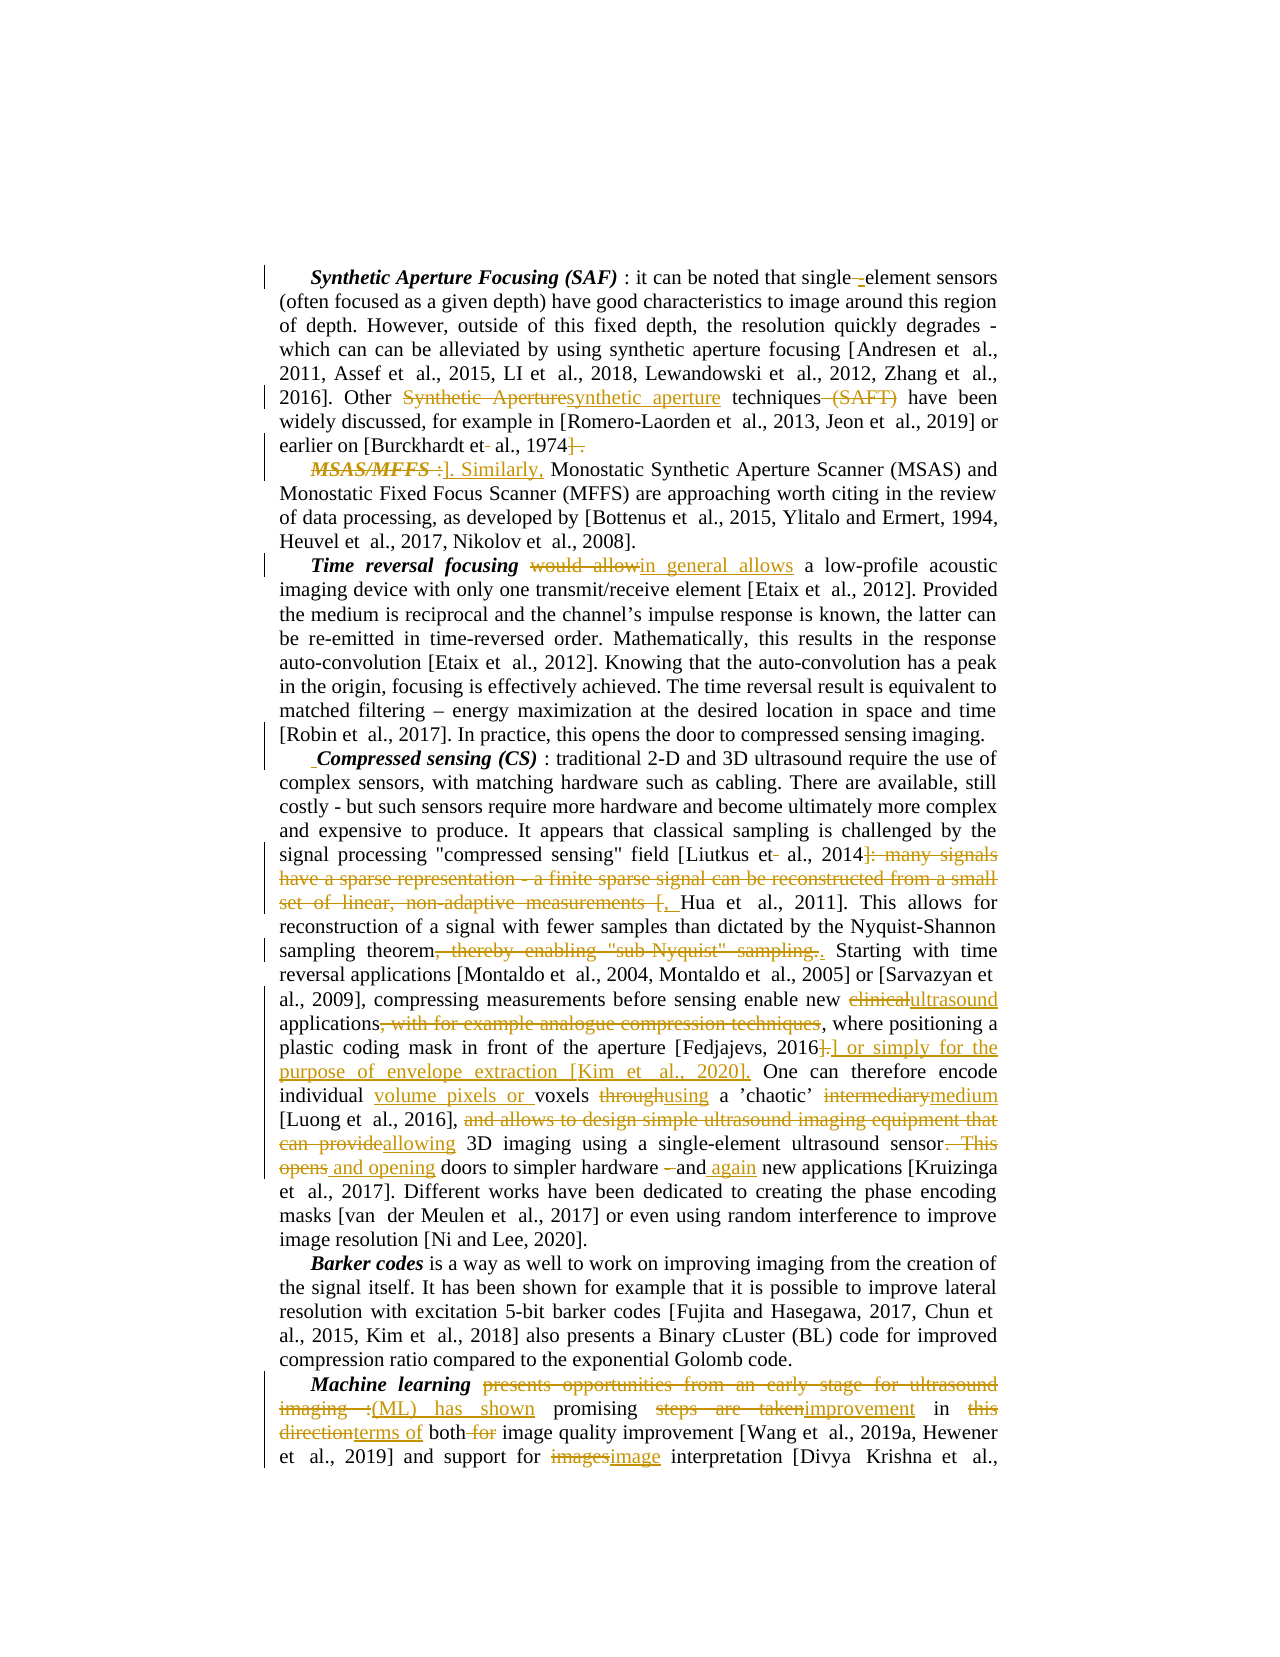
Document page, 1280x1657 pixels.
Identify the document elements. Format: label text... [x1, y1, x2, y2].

text Monostatic Synthetic Aperture Scanner (MSAS) and Monostatic Fixed Focus Scanner (MFFS) are approaching worth citing in the review of data processing, as developed by [Bottenus et al., 2015, Ylitalo and Ermert, 1994, Heuvel et al., 2017, Nikolov et al., 2008]. [279, 457, 998, 553]
text Barker codes is a way as well to work on improving imaging from the creation of the signal itself. It has been shown for example that it is possible to improve lateral resolution with excitation 5-bit barker codes [Fujita and Hasegawa, 2017, Chun et al., 2015, Kim et al., 2018] also presents a Binary cLuster (BL) code for improved compression ratio compared to the exponential Golomb code. [279, 1251, 998, 1371]
text Compressed sensing (CS) : traditional 2-D and 3D ultrasound require the use of complex sensors, with matching hardware such as cabling. There are available, still costly - but such sensors require more hardware and become ultimately more complex and expensive to produce. It appears that classical sampling is challenged by the signal processing "compressed sensing" field [Liutkus et al., 2014Hua et al., 2011]. This allows for reconstruction of a signal with fewer samples than dictated by the Nyquist-Shannon sampling theorem Starting with time reversal applications [Montaldo et al., 2004, Montaldo et al., 2005] or [Sarvazyan et al., 2009], compressing measurements before sensing enable new applications, where positioning a plastic coding mask in front of the aperture [Fedjajevs, 2016 One can therefore encode individual voxels a ’chaotic’ [Luong et al., 2016], 3D imaging using a single-element ultrasound sensor doors to simpler hardware and new applications [Kruizinga et al., 2017]. Different works have been dedicated to creating the phase encoding masks [van der Meulen et al., 2017] or even using random interference to improve image resolution [Ni and Lee, 2020]. [279, 880, 998, 1251]
text Time reversal focusing a low-profile acoustic imaging device with only one transmit/receive element [Etaix et al., 2012]. Provided the medium is reciprocal and the channel’s impulse response is known, the latter can be re-emitted in time-reversed order. Mathematically, this results in the response auto-convolution [Etaix et al., 2012]. Knowing that the auto-convolution has a peak in the origin, focusing is effectively achieved. The time reversal result is equivalent to matched filtering – energy maximization at the desired location in space and time [Robin et al., 2017]. In practice, this opens the door to compressed sensing imaging. [279, 553, 998, 746]
text Compressed sensing (CS) : traditional 2-D and 3D ultrasound require the use of complex sensors, with matching hardware such as cabling. There are available, still costly - but such sensors require more hardware and become ultimately more complex and expensive to produce. It appears that classical sampling is challenged by the signal processing "compressed sensing" field [Liutkus et al., 2014Hua et al., 2011]. This allows for reconstruction of a signal with fewer samples than dictated by the Nyquist-Shannon sampling theorem Starting with time reversal applications [Montaldo et al., 2004, Montaldo et al., 2005] or [Sarvazyan et al., 2009], compressing measurements before sensing enable new applications, where positioning a plastic coding mask in front of the aperture [Fedjajevs, 2016 One can therefore encode individual voxels a ’chaotic’ [Luong et al., 2016], 3D imaging using a single-element ultrasound sensor doors to simpler hardware and new applications [Kruizinga et al., 2017]. Different works have been dedicated to creating the phase encoding masks [van der Meulen et al., 2017] or even using random interference to improve image resolution [Ni and Lee, 2020]. [279, 746, 998, 879]
text Synthetic Aperture Focusing (SAF) : it can be noted that singleelement sensors (often focused as a given depth) have good characteristics to image around this region of depth. However, outside of this fixed depth, the resolution quickly degrades - which can can be alleviated by using synthetic aperture focusing [Andresen et al., 2011, Assef et al., 2015, LI et al., 2018, Lewandowski et al., 2012, Zhang et al., 2016]. Other techniques have been widely discussed, for example in [Romero-Laorden et al., 2013, Jeon et al., 2019] or earlier on [Burckhardt et al., 1974 [279, 264, 998, 457]
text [279, 1371, 998, 1468]
